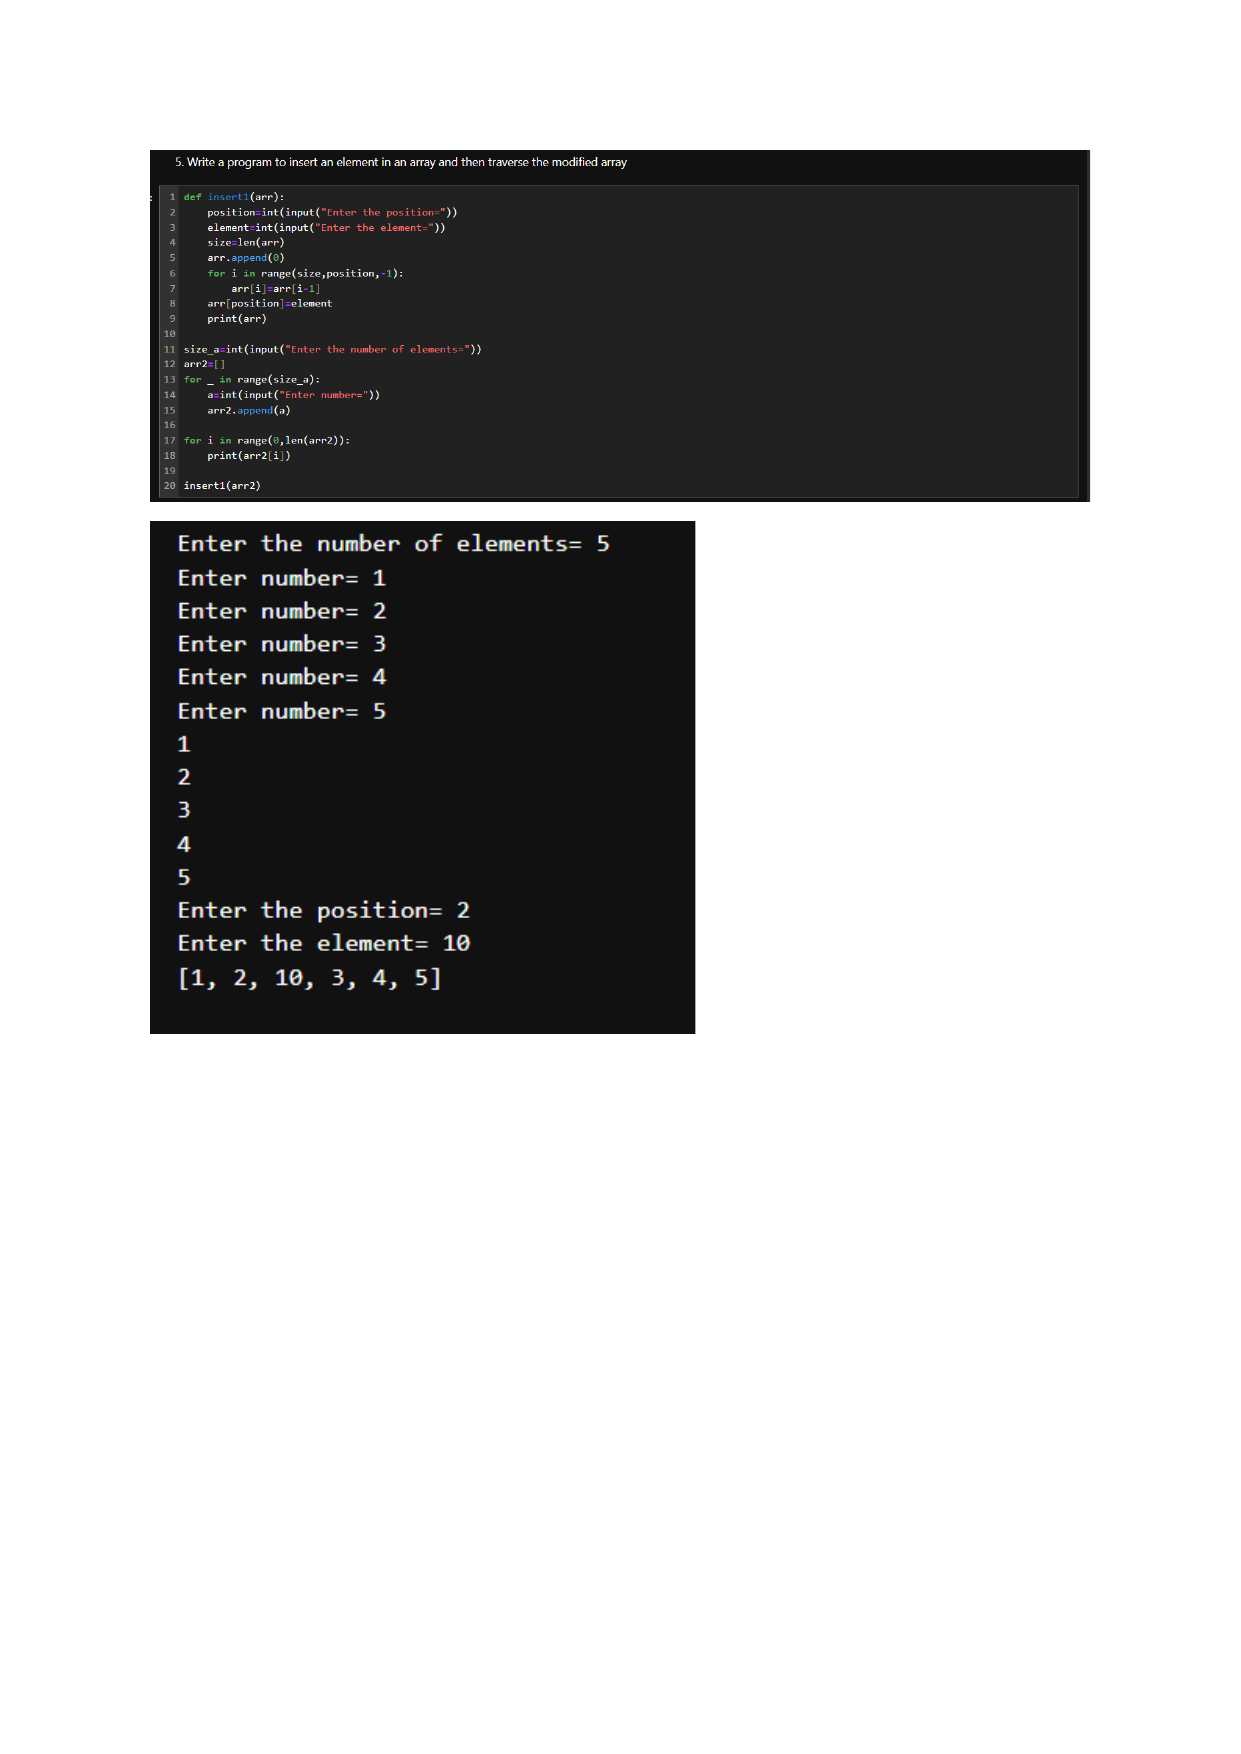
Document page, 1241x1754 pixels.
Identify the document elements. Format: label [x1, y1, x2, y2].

picture [150, 521, 696, 1034]
picture [150, 150, 1091, 502]
